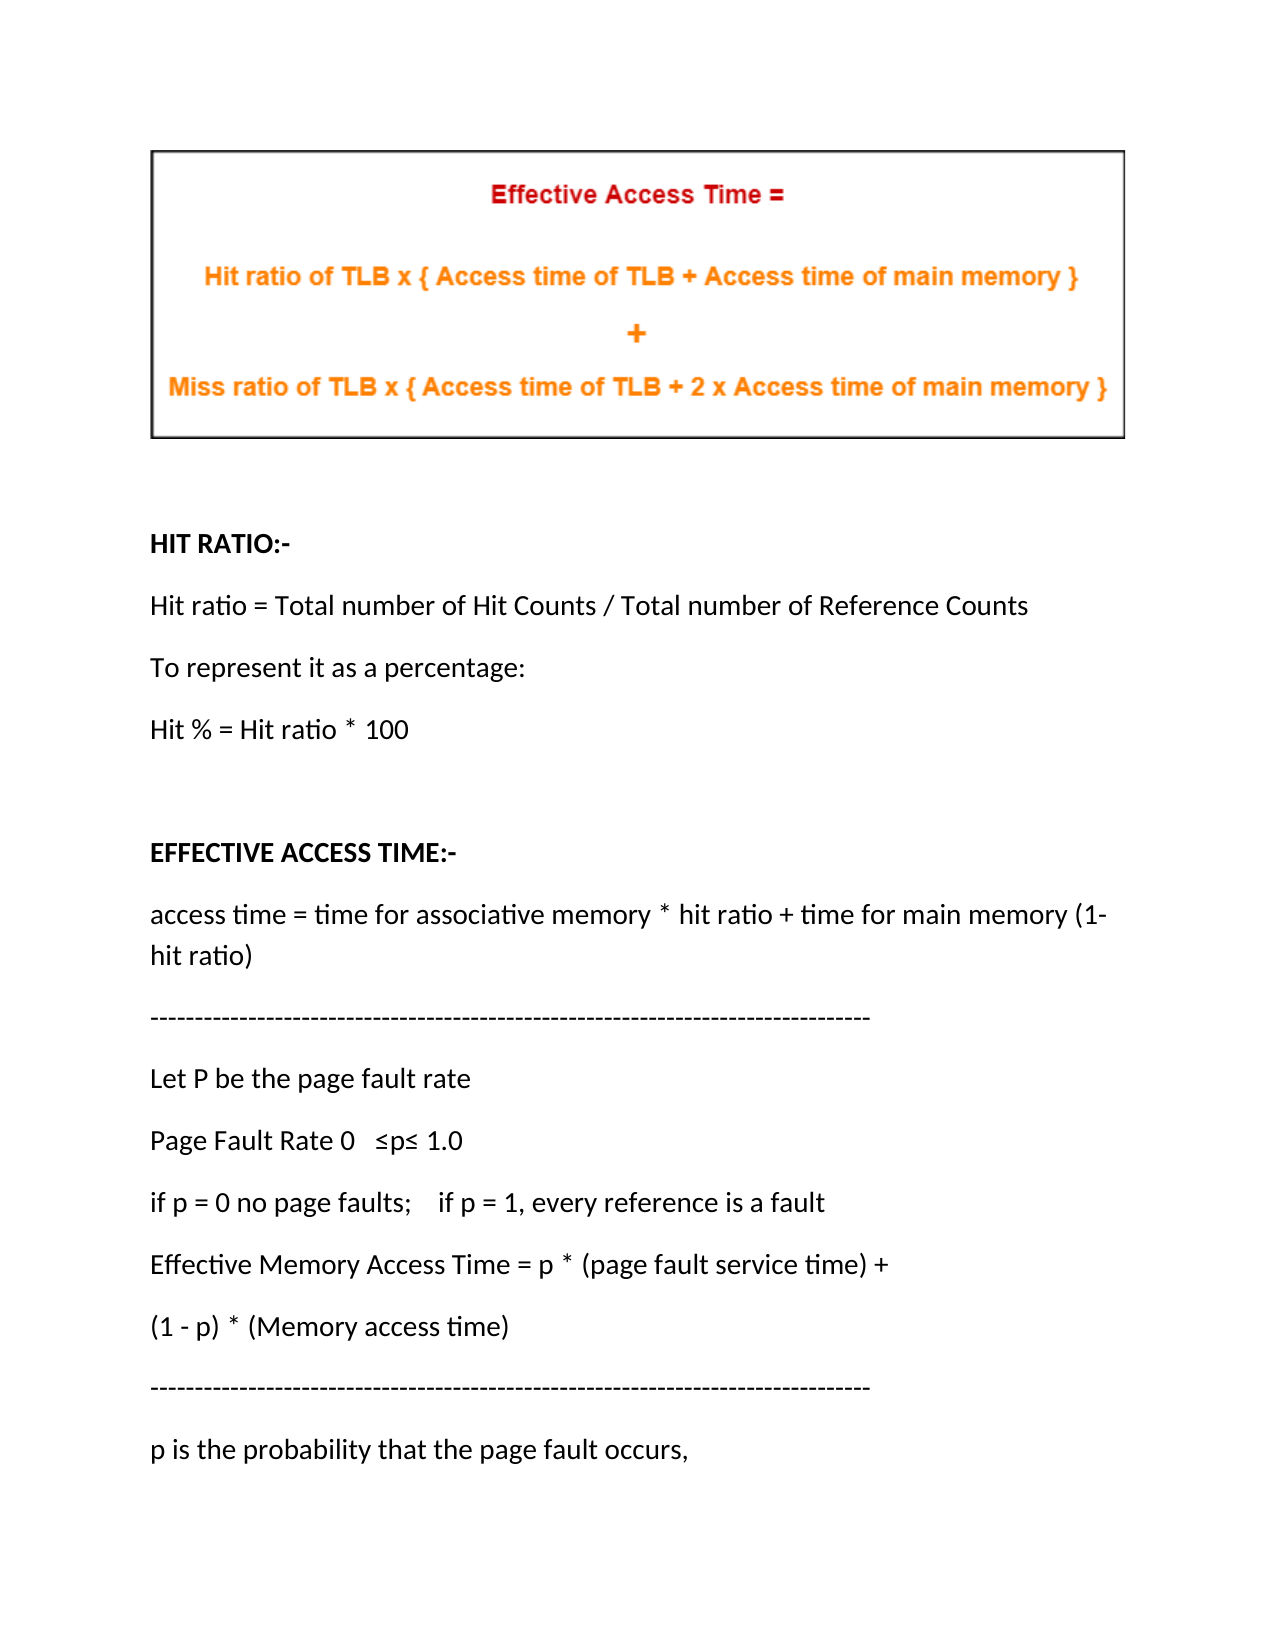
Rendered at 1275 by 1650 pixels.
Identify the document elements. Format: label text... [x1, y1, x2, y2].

text To represent it as a percentage: [150, 649, 1125, 685]
text Page Fault Rate 0 ≤p≤ 1.0 [150, 1122, 1125, 1158]
text --------------------------------------------------------------------------------- [150, 1369, 1125, 1405]
text --------------------------------------------------------------------------------- [150, 999, 1125, 1034]
text (1 - p) * (Memory access time) [150, 1308, 1125, 1343]
text EFFECTIVE ACCESS TIME:- [150, 834, 1125, 870]
text Let P be the page fault rate [150, 1061, 1125, 1096]
text p is the probability that the page fault occurs, [150, 1431, 1125, 1467]
text if p = 0 no page faults; if p = 1, every reference is a fault [150, 1184, 1125, 1220]
picture [150, 150, 1125, 439]
text Hit % = Hit ratio * 100 [150, 711, 1125, 746]
text access time = time for associative memory * hit ratio + time for main memory (1-hit ratio) [150, 896, 1125, 973]
text HIT RATIO:- [150, 526, 1125, 561]
text Effective Memory Access Time = p * (page fault service time) + [150, 1246, 1125, 1282]
text Hit ratio = Total number of Hit Counts / Total number of Reference Counts [150, 587, 1125, 623]
